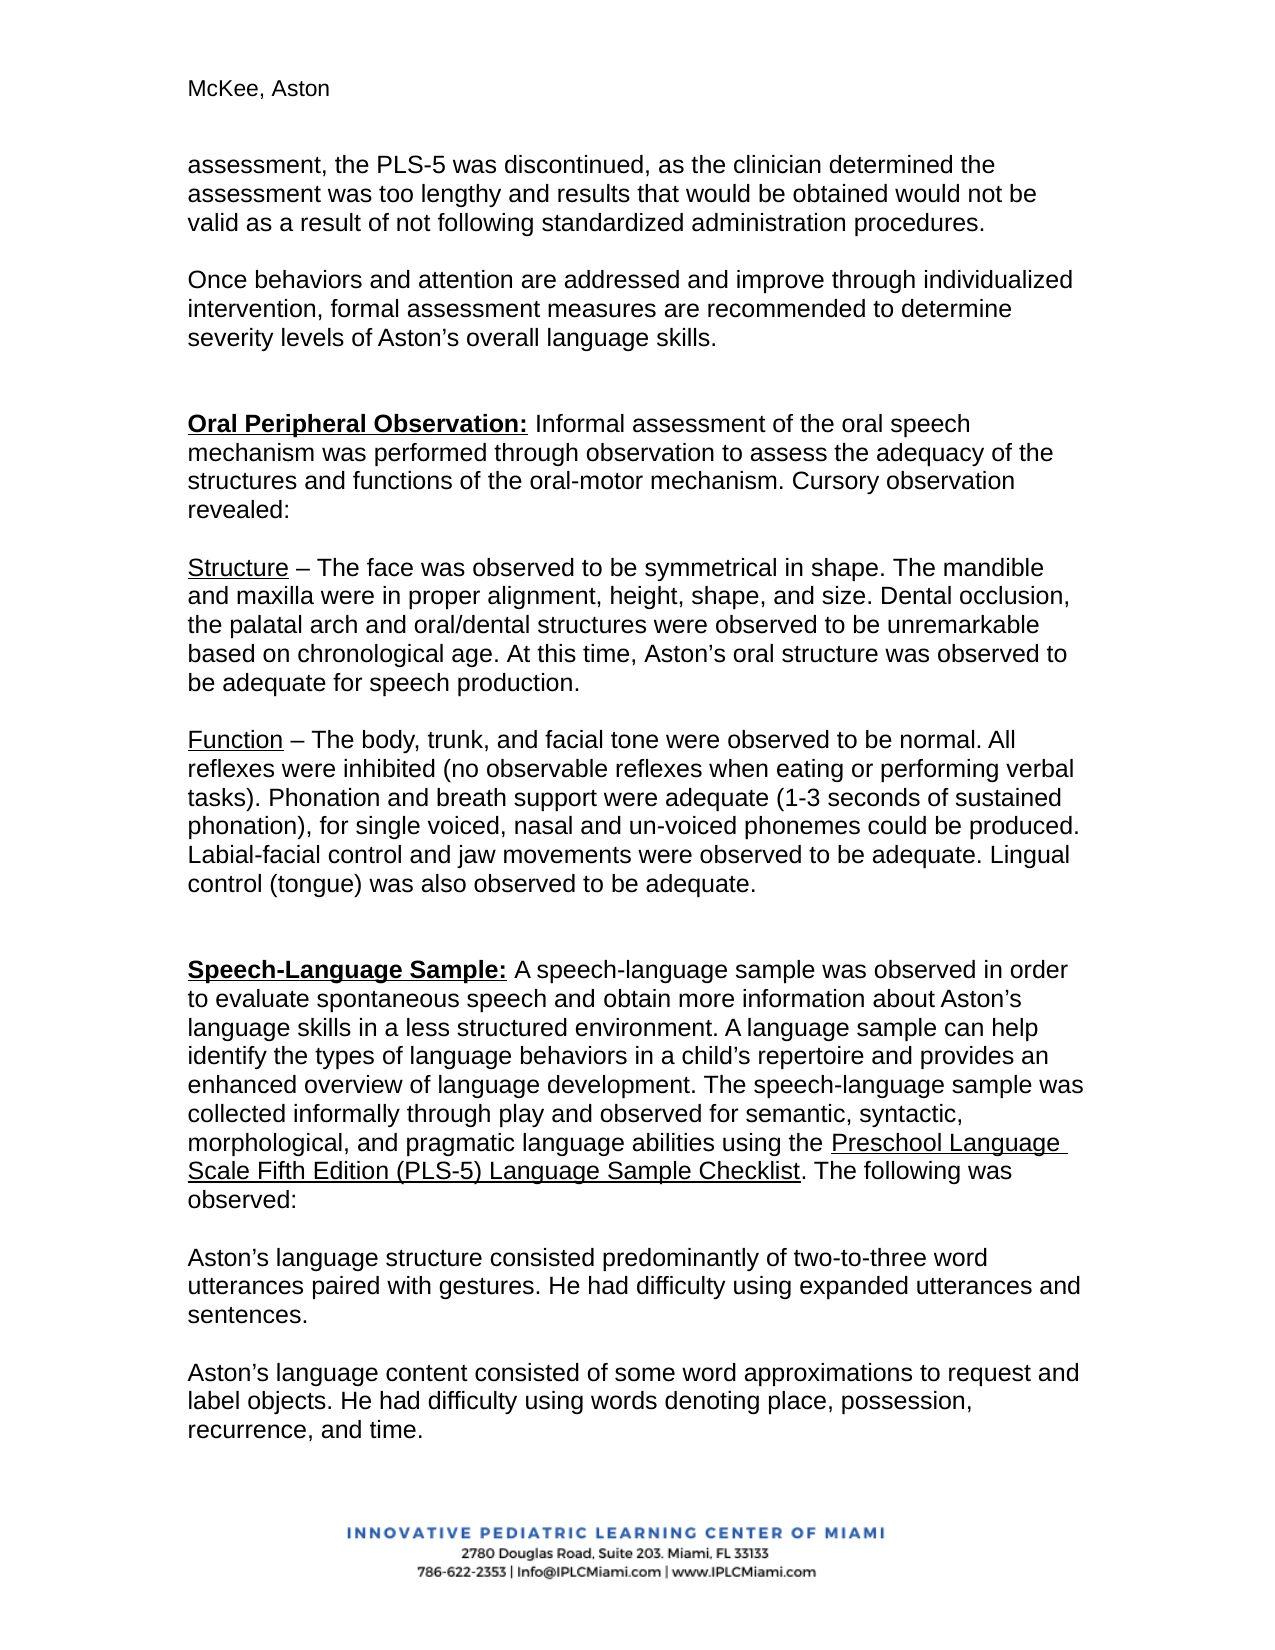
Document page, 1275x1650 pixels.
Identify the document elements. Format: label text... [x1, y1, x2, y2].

text Once behaviors and attention are addressed and improve through individualized intervention, formal assessment measures are recommended to determine severity levels of Aston’s overall language skills. [187, 265, 1087, 351]
text Function – The body, trunk, and facial tone were observed to be normal. All reflexes were inhibited (no observable reflexes when eating or performing verbal tasks). Phonation and breath support were adequate (1-3 seconds of sustained phonation), for single voiced, nasal and un-voiced phonemes could be produced. Labial-facial control and jaw movements were observed to be adequate. Lingual control (tongue) was also observed to be adequate. [187, 725, 1087, 897]
picture [337, 1512, 919, 1593]
text Oral Peripheral Observation: Informal assessment of the oral speech mechanism was performed through observation to assess the adequacy of the structures and functions of the oral-motor mechanism. Cursory observation revealed: [187, 409, 1087, 524]
text Aston’s language content consisted of some word approximations to request and label objects. He had difficulty using words denoting place, possession, recurrence, and time. [187, 1357, 1087, 1444]
text Speech-Language Sample: A speech-language sample was observed in order to evaluate spontaneous speech and obtain more information about Aston’s language skills in a less structured environment. A language sample can help identify the types of language behaviors in a child’s repertoire and provides an enhanced overview of language development. The speech-language sample was collected informally through play and observed for semantic, syntactic, morphological, and pragmatic language abilities using the Preschool Language Scale Fifth Edition (PLS-5) Language Sample Checklist. The following was observed: [187, 955, 1087, 1214]
text Aston’s language structure consisted predominantly of two-to-three word utterances paired with gestures. He had difficulty using expanded utterances and sentences. [187, 1242, 1087, 1329]
text Structure – The face was observed to be symmetrical in shape. The mandible and maxilla were in proper alignment, height, shape, and size. Dental occlusion, the palatal arch and oral/dental structures were observed to be unremarkable based on chronological age. At this time, Aston’s oral structure was observed to be adequate for speech production. [187, 552, 1087, 696]
